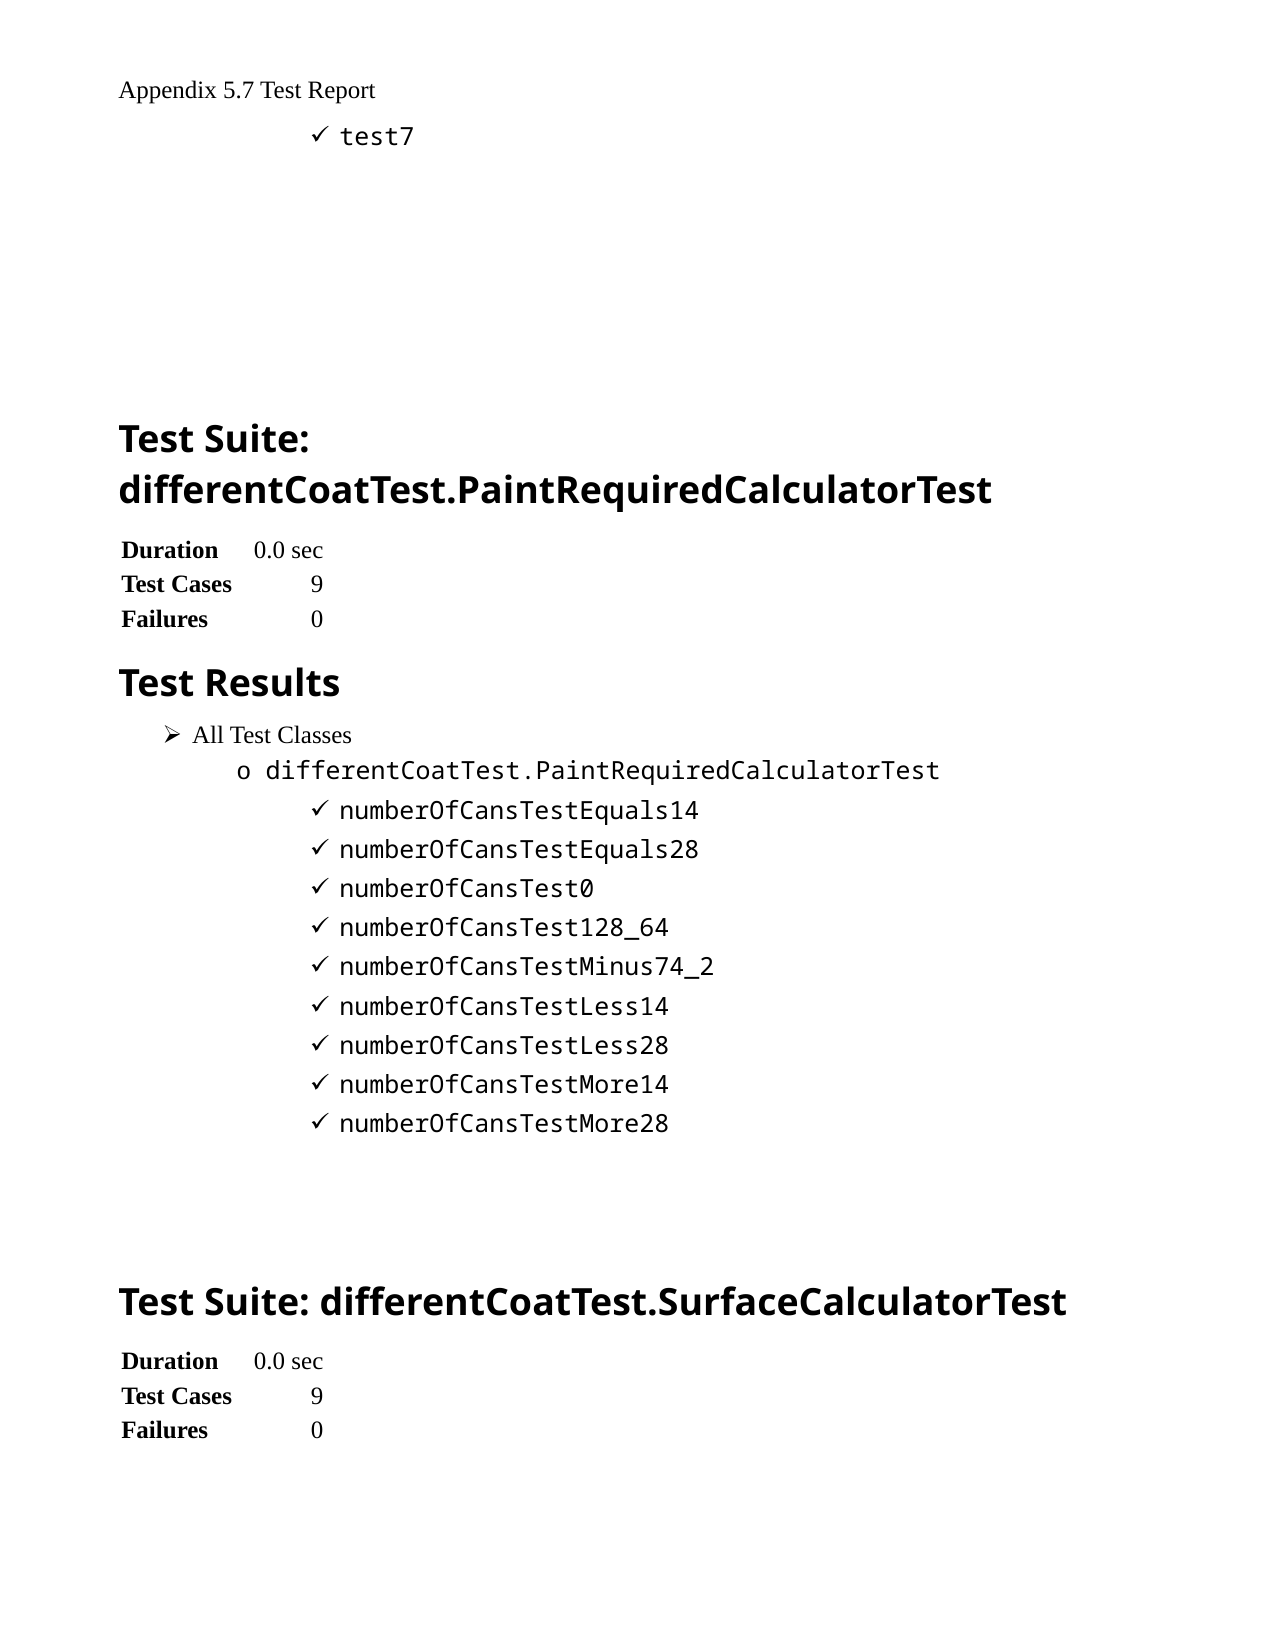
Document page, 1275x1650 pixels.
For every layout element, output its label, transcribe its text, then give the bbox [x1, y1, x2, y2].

table_header 0.0 sec [241, 1344, 326, 1378]
list numberOfCansTest128_64 [309, 910, 1157, 944]
subtitle Test Results [118, 656, 1157, 707]
list numberOfCansTestEquals14 [309, 792, 1157, 826]
list numberOfCansTestLess14 [309, 988, 1157, 1022]
list test7 [309, 118, 1157, 152]
subtitle Test Suite: differentCoatTest.PaintRequiredCalculatorTest [118, 412, 1157, 514]
list numberOfCansTestMinus74_2 [309, 949, 1157, 983]
table_cell Test Cases [118, 1378, 241, 1413]
table_header Duration [118, 1344, 241, 1378]
list numberOfCansTestMore28 [309, 1106, 1157, 1140]
list numberOfCansTest0 [309, 871, 1157, 905]
table_header Duration [118, 532, 241, 566]
table_cell 9 [241, 1378, 326, 1413]
table_cell Failures [118, 601, 241, 636]
table_cell Test Cases [118, 566, 241, 601]
subtitle Test Suite: differentCoatTest.SurfaceCalculatorTest [118, 1275, 1157, 1326]
list differentCoatTest.PaintRequiredCalculatorTest [236, 753, 1157, 787]
list numberOfCansTestMore14 [309, 1066, 1157, 1101]
table_header 0.0 sec [241, 532, 326, 566]
list All Test Classes [162, 720, 1157, 749]
table_cell Failures [118, 1413, 241, 1447]
list numberOfCansTestEquals28 [309, 831, 1157, 866]
table_cell 9 [241, 566, 326, 601]
table_cell 0 [241, 1413, 326, 1447]
list numberOfCansTestLess28 [309, 1027, 1157, 1061]
table_cell 0 [241, 601, 326, 636]
